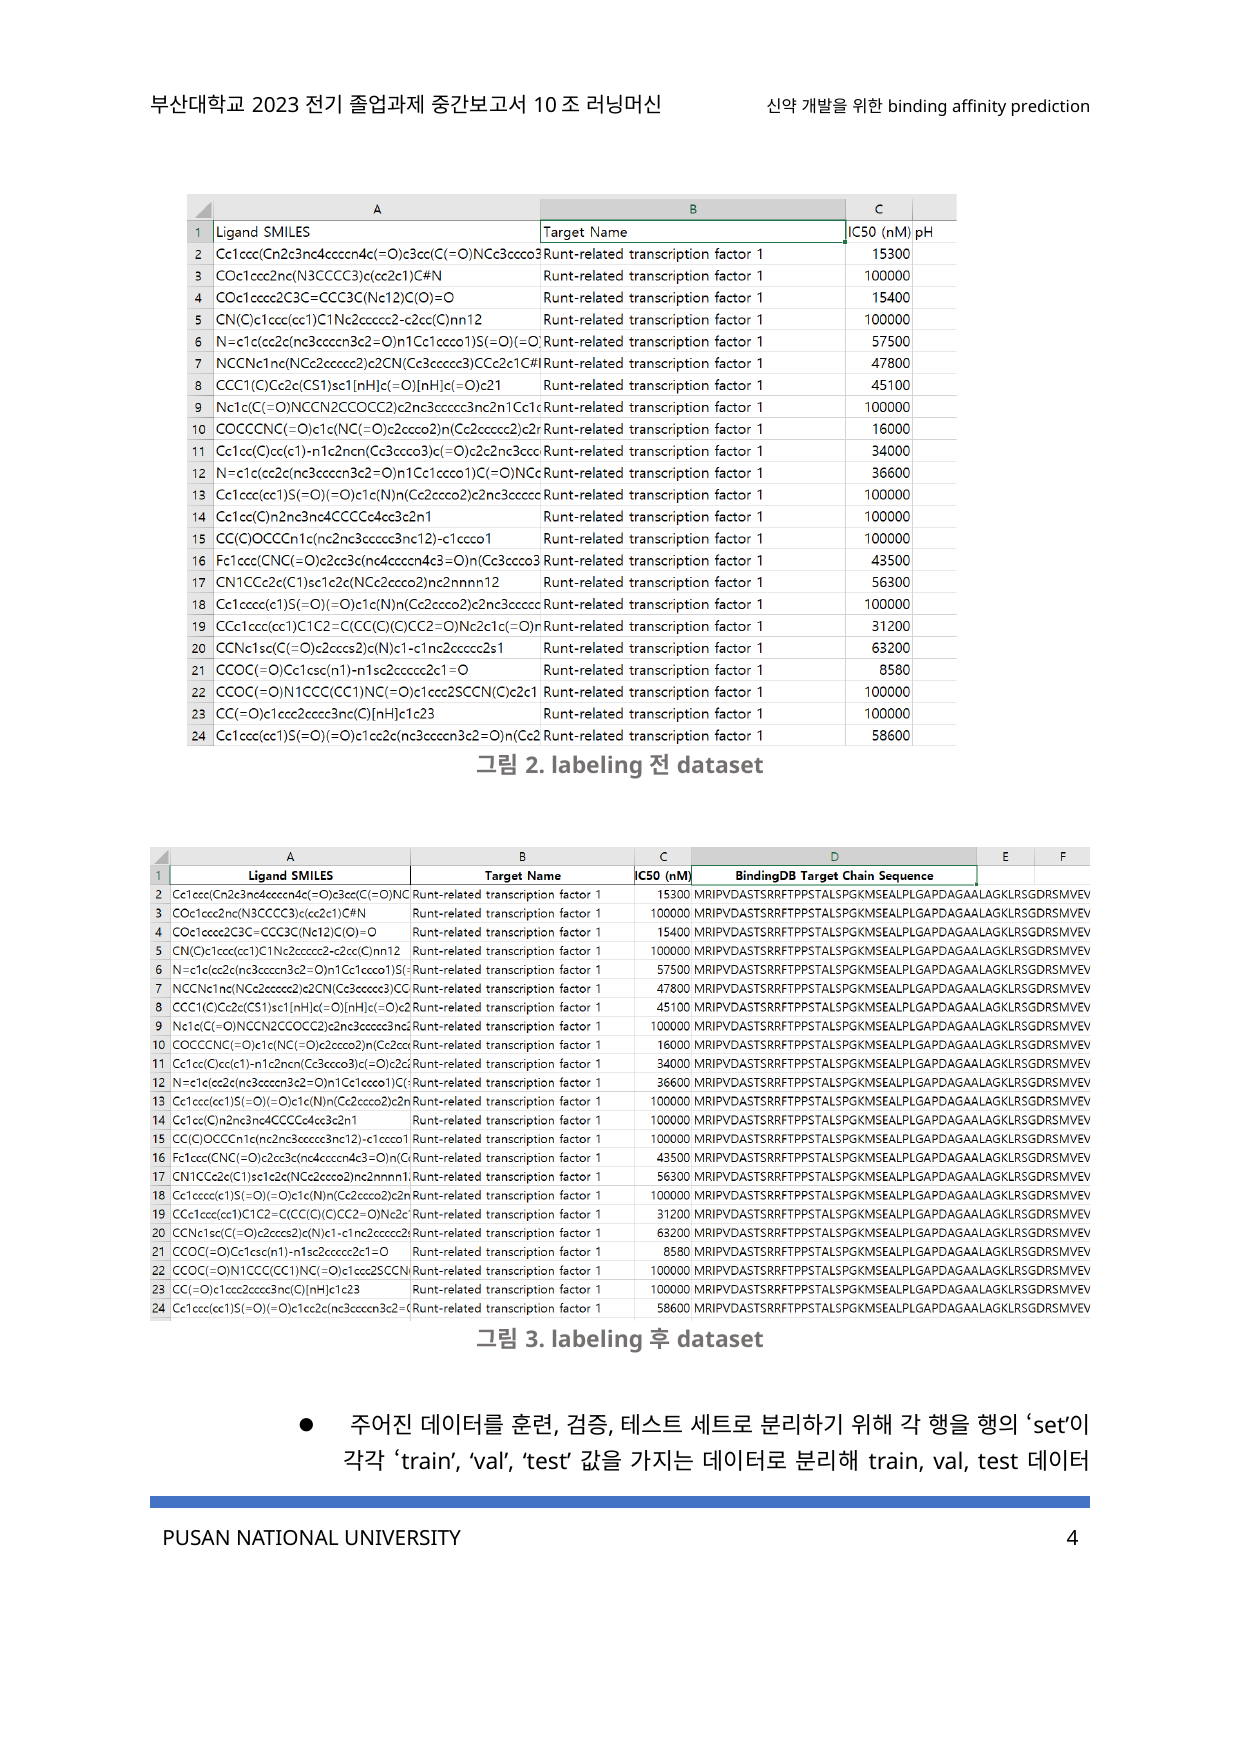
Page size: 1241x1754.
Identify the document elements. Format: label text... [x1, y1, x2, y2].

text 그림 3. labeling 후 dataset [150, 1321, 1090, 1354]
picture [150, 847, 1091, 1321]
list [298, 1407, 1090, 1476]
text 그림 2. labeling 전 dataset [150, 747, 1090, 780]
picture [187, 194, 957, 746]
